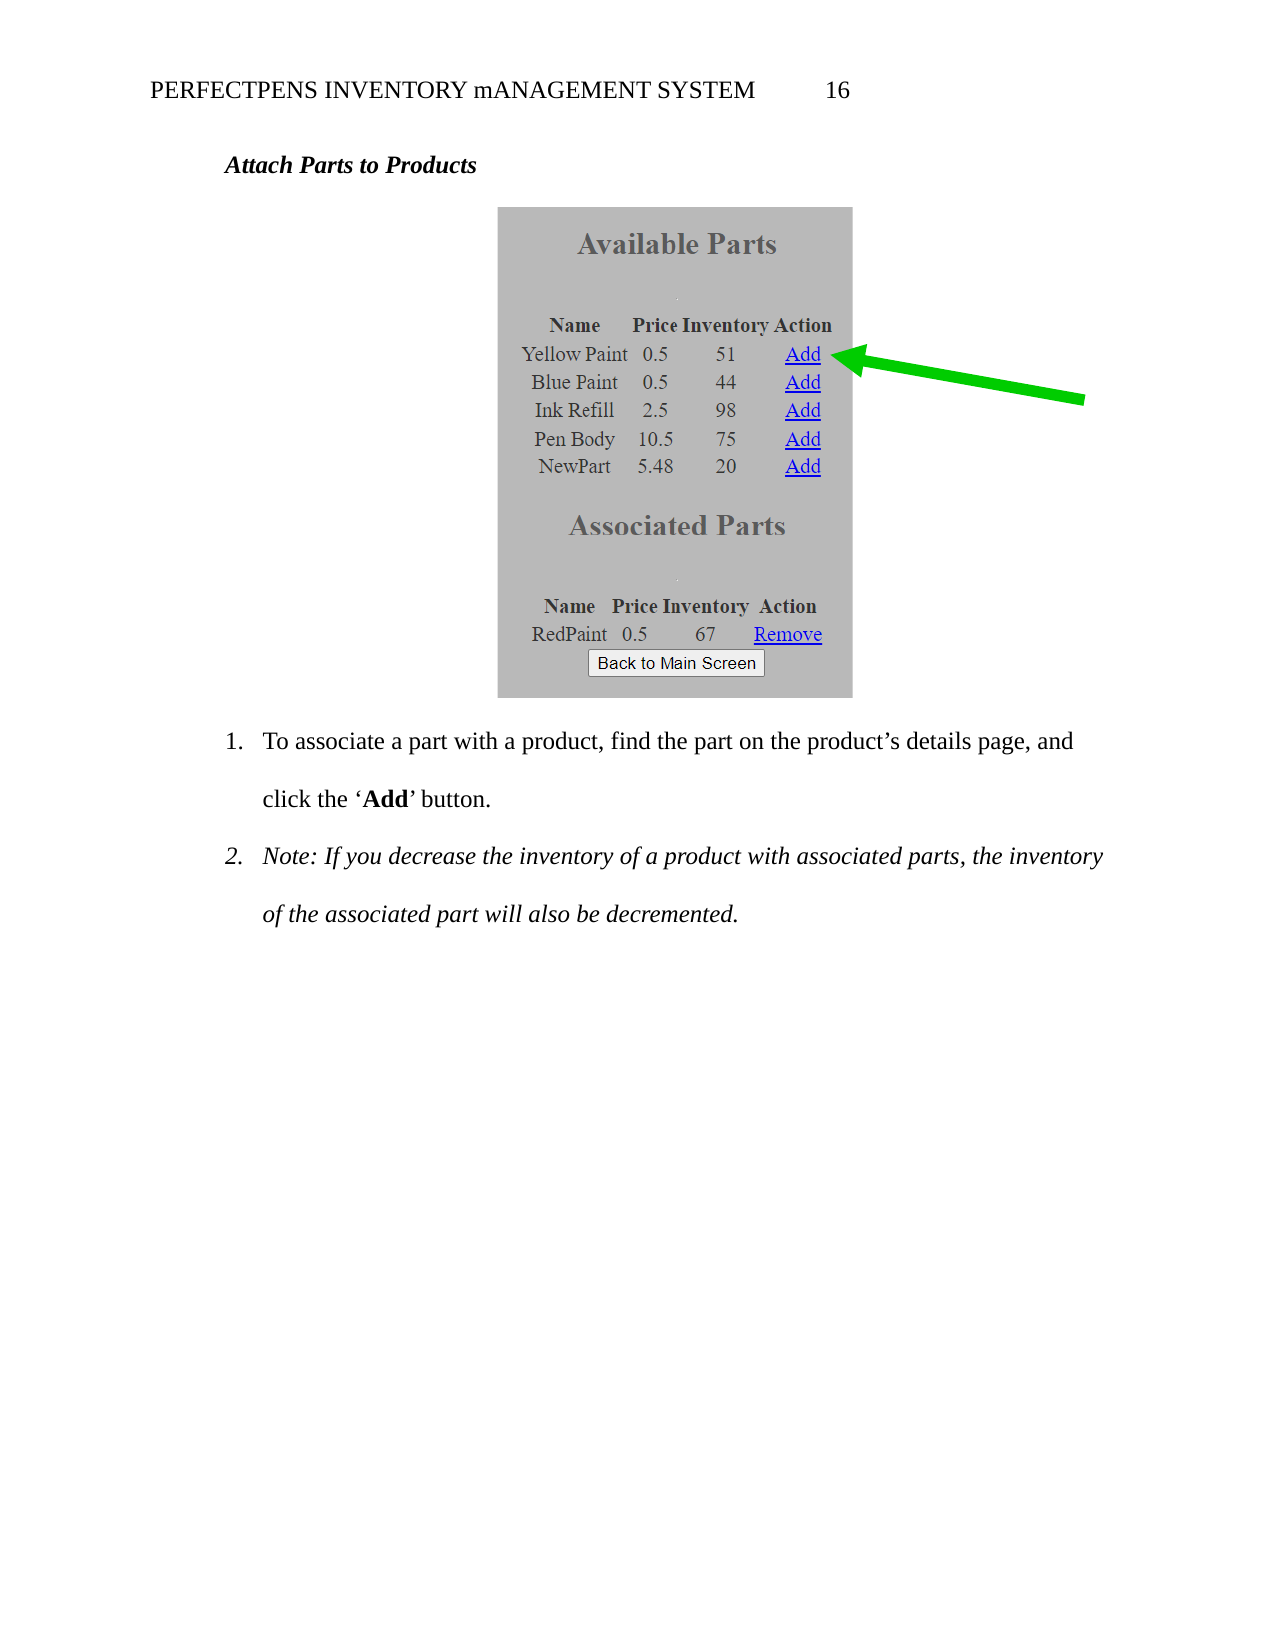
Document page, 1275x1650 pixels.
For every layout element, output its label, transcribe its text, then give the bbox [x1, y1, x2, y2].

list Note: If you decrease the inventory of a product with associated parts, the inventory of the associated part will also be decremented. [225, 841, 1125, 927]
picture [497, 207, 853, 698]
list To associate a part with a product, find the part on the product’s details page, and click the ‘Add’ button. [225, 726, 1125, 812]
subtitle Attach Parts to Products [150, 150, 1125, 179]
